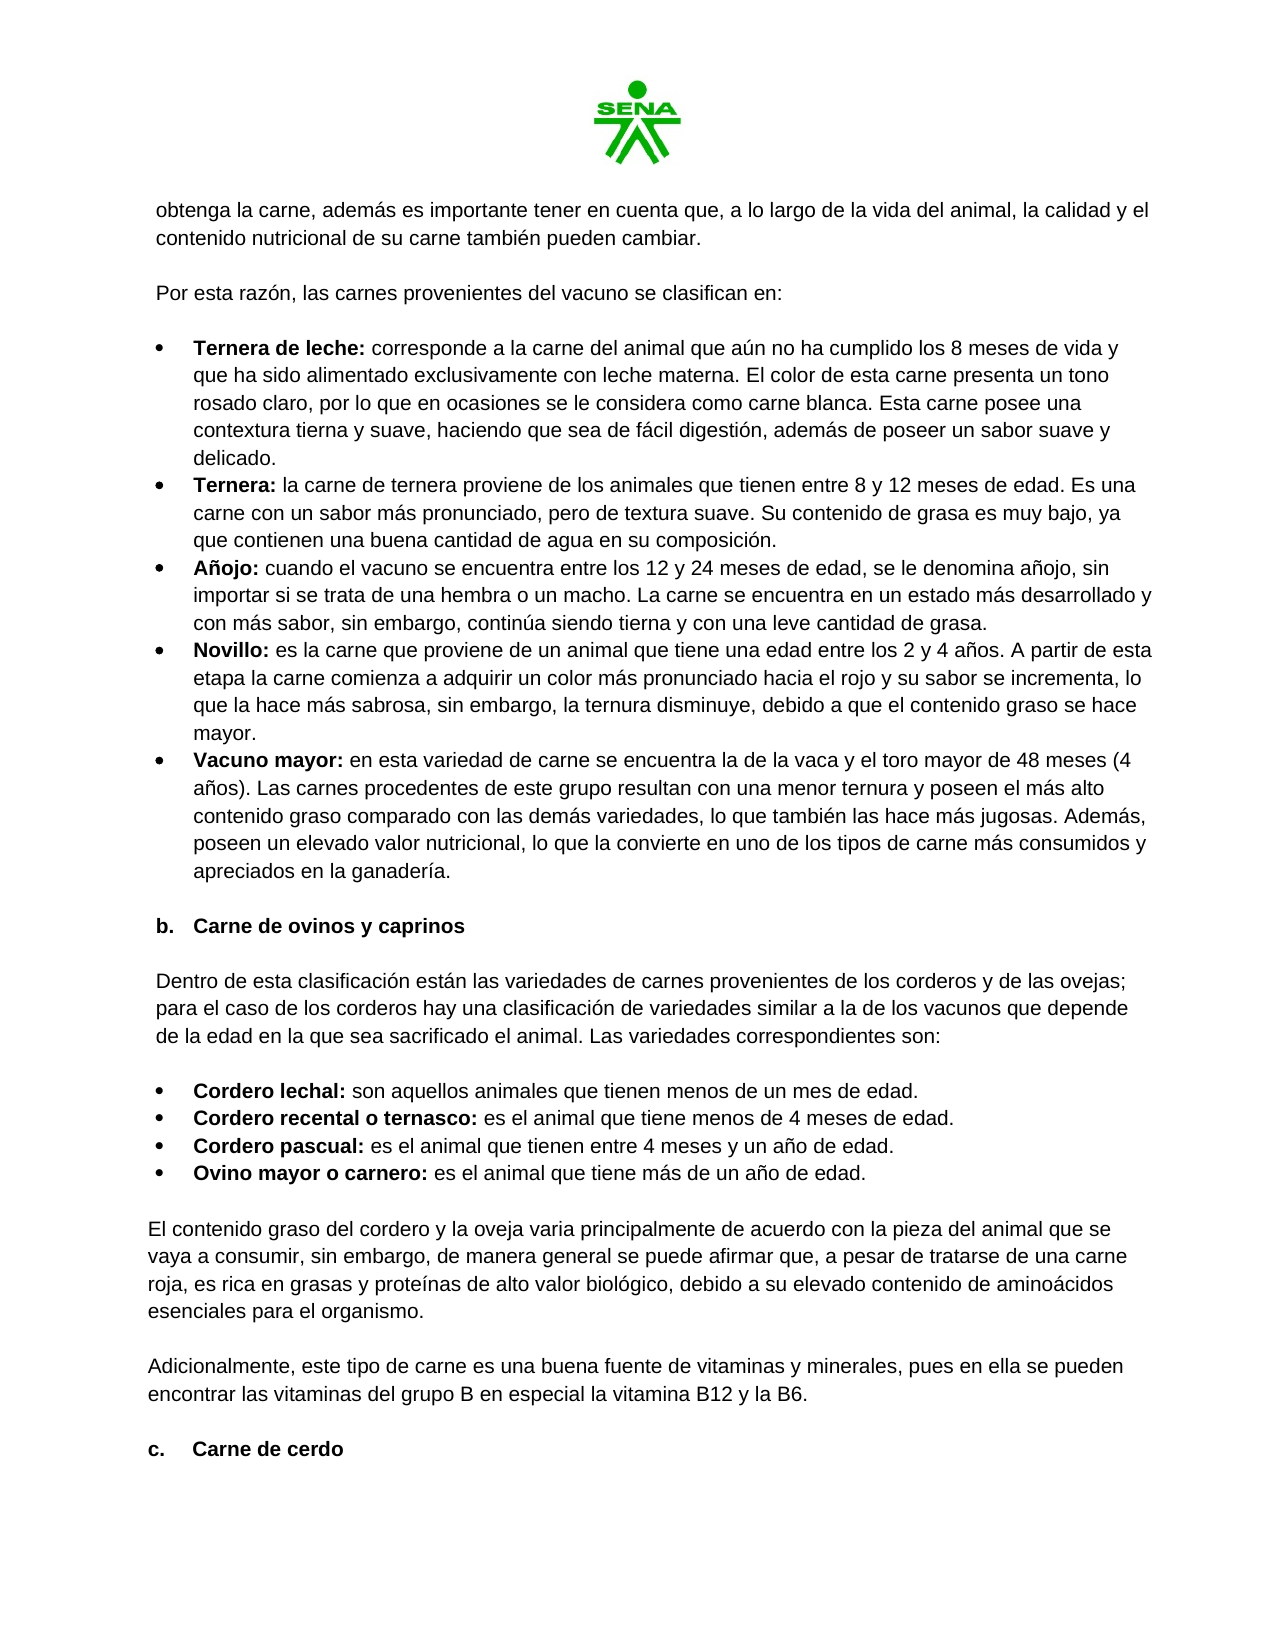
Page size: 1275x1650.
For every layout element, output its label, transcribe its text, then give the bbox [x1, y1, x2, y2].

list Ternera de leche: corresponde a la carne del animal que aún no ha cumplido los 8 meses de vida y que ha sido alimentado exclusivamente con leche materna. El color de esta carne presenta un tono rosado claro, por lo que en ocasiones se le considera como carne blanca. Esta carne posee una contextura tierna y suave, haciendo que sea de fácil digestión, además de poseer un sabor suave y delicado. [156, 335, 1157, 469]
list Ternera: la carne de ternera proviene de los animales que tienen entre 8 y 12 meses de edad. Es una carne con un sabor más pronunciado, pero de textura suave. Su contenido de grasa es muy bajo, ya que contienen una buena cantidad de agua en su composición. [156, 473, 1157, 552]
list Añojo: cuando el vacuno se encuentra entre los 12 y 24 meses de edad, se le denomina añojo, sin importar si se trata de una hembra o un macho. La carne se encuentra en un estado más desarrollado y con más sabor, sin embargo, continúa siendo tierna y con una leve cantidad de grasa. [156, 556, 1157, 635]
list Carne de cerdo [148, 1436, 1157, 1460]
text Adicionalmente, este tipo de carne es una buena fuente de vitaminas y minerales, pues en ella se pueden encontrar las vitaminas del grupo B en especial la vitamina B12 y la B6. [148, 1354, 1157, 1405]
text Dentro de esta clasificación están las variedades de carnes provenientes de los corderos y de las ovejas; para el caso de los corderos hay una clasificación de variedades similar a la de los vacunos que depende de la edad en la que sea sacrificado el animal. Las variedades correspondientes son: [156, 968, 1157, 1047]
list Cordero pascual: es el animal que tienen entre 4 meses y un año de edad. [156, 1134, 1157, 1158]
list Ovino mayor o carnero: es el animal que tiene más de un año de edad. [156, 1161, 1157, 1185]
picture [588, 75, 687, 172]
text El contenido graso del cordero y la oveja varia principalmente de acuerdo con la pieza del animal que se vaya a consumir, sin embargo, de manera general se puede afirmar que, a pesar de tratarse de una carne roja, es rica en grasas y proteínas de alto valor biológico, debido a su elevado contenido de aminoácidos esenciales para el organismo. [148, 1216, 1157, 1323]
list Carne de ovinos y caprinos [156, 913, 1157, 937]
list Vacuno mayor: en esta variedad de carne se encuentra la de la vaca y el toro mayor de 48 meses (4 años). Las carnes procedentes de este grupo resultan con una menor ternura y poseen el más alto contenido graso comparado con las demás variedades, lo que también las hace más jugosas. Además, poseen un elevado valor nutricional, lo que la convierte en uno de los tipos de carne más consumidos y apreciados en la ganadería. [156, 748, 1157, 882]
list Cordero lechal: son aquellos animales que tienen menos de un mes de edad. [156, 1078, 1157, 1102]
text Por esta razón, las carnes provenientes del vacuno se clasifican en: [156, 280, 1157, 304]
list Cordero recental o ternasco: es el animal que tiene menos de 4 meses de edad. [156, 1106, 1157, 1130]
list Novillo: es la carne que proviene de un animal que tiene una edad entre los 2 y 4 años. A partir de esta etapa la carne comienza a adquirir un color más pronunciado hacia el rojo y su sabor se incrementa, lo que la hace más sabrosa, sin embargo, la ternura disminuye, debido a que el contenido graso se hace mayor. [156, 638, 1157, 745]
